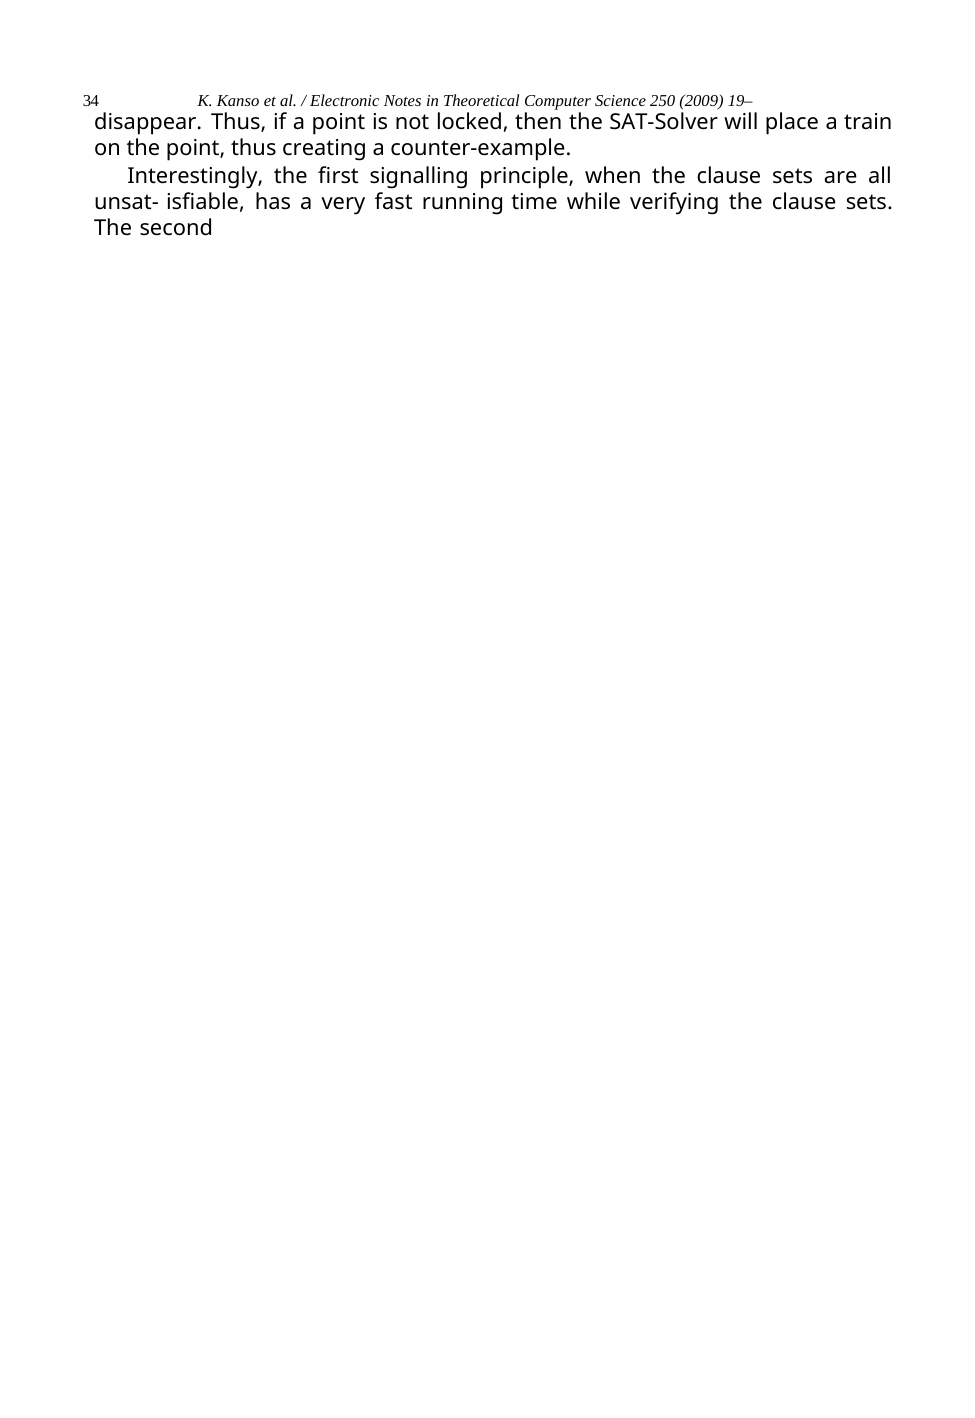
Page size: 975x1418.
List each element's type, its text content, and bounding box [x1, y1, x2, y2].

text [94, 108, 893, 162]
text Interestingly, the first signalling principle, when the clause sets are all unsat- isfiable, has a very fast running time while verifying the clause sets. The second [94, 163, 893, 242]
